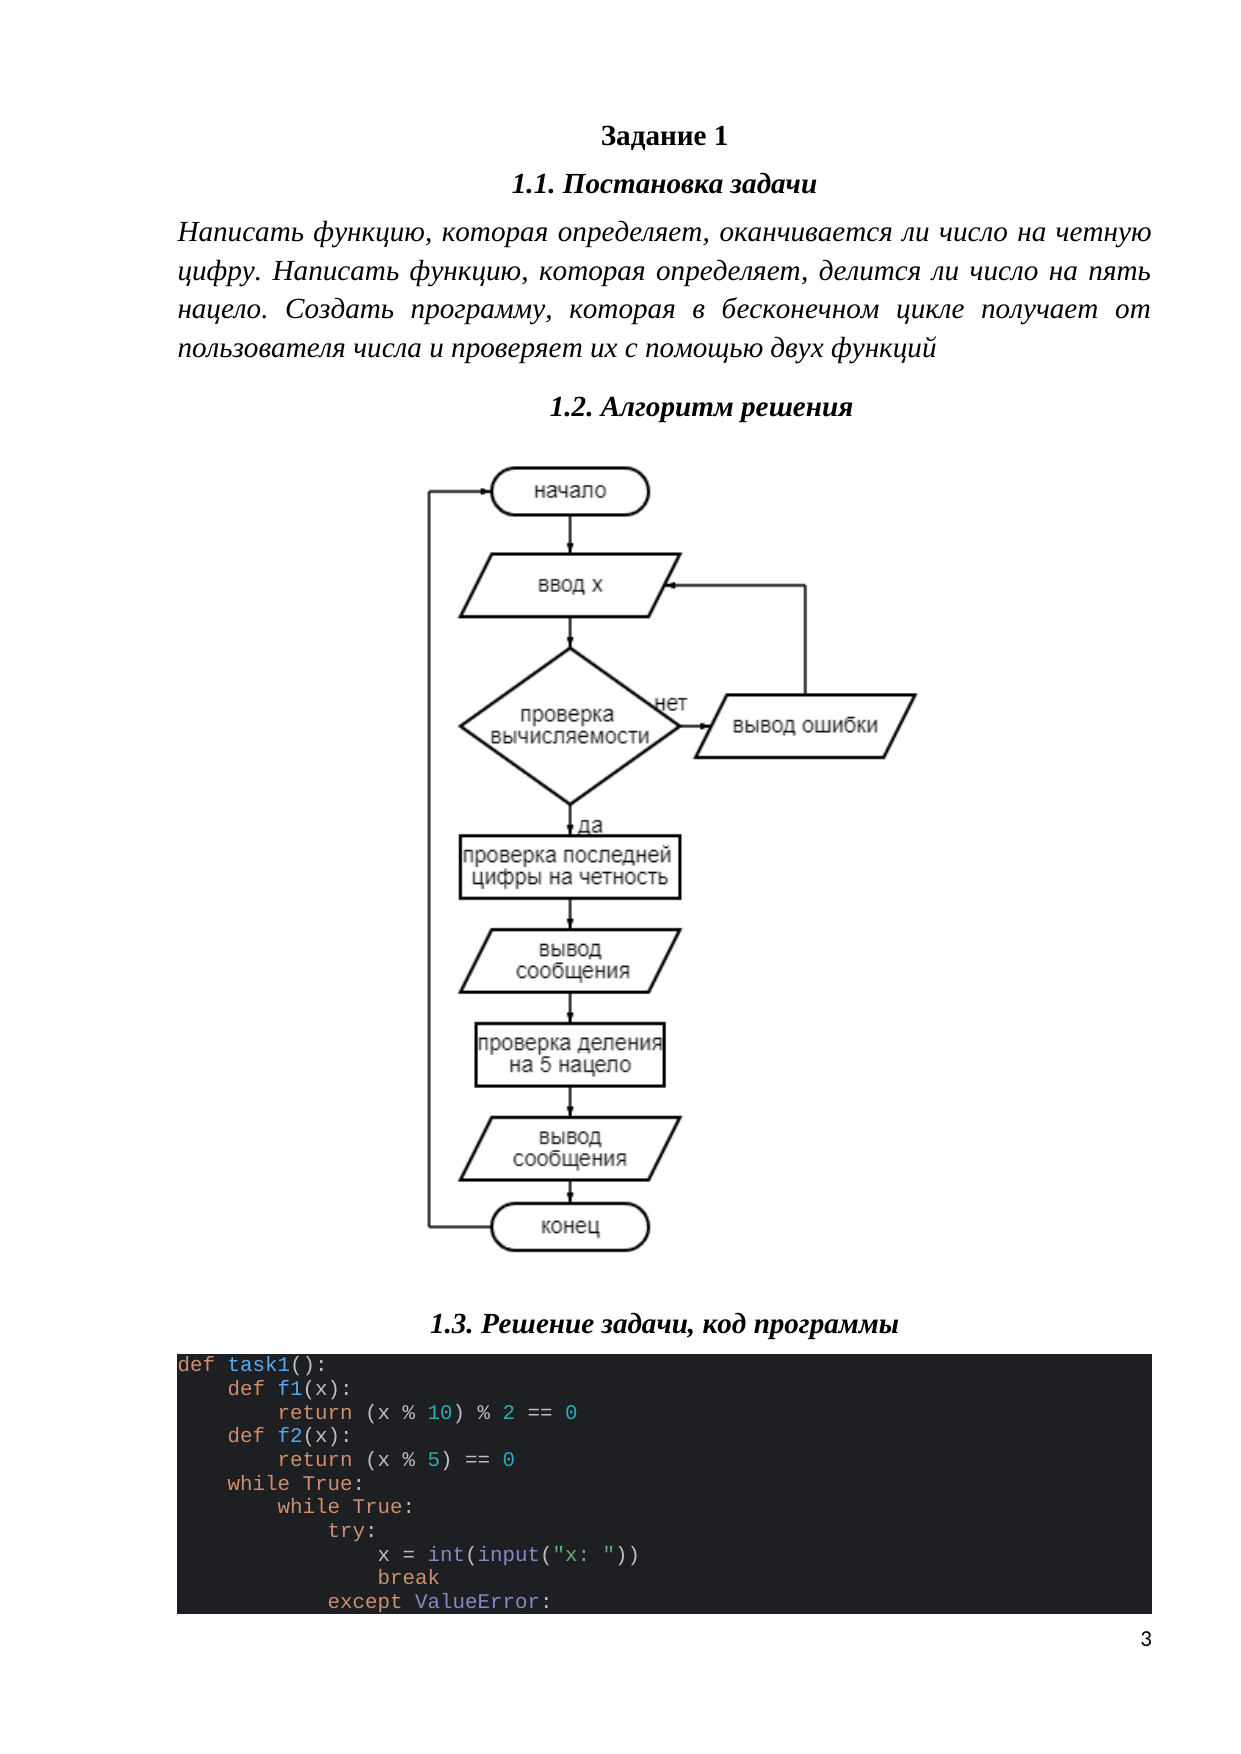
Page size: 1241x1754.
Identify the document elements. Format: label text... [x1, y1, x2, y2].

text Написать функцию, которая определяет, оканчивается ли число на четную цифру. Написать функцию, которая определяет, делится ли число на пять нацело. Создать программу, которая в бесконечном цикле получает от пользователя числа и проверяет их с помощью двух функций [177, 214, 1152, 363]
text 1.3. Решение задачи, код программы [177, 1306, 1152, 1340]
picture [398, 437, 930, 1282]
text Задание 1 [177, 118, 1152, 152]
text 1.2. Алгоритм решения [177, 389, 1152, 423]
text 1.1. Постановка задачи [177, 166, 1152, 200]
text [177, 1354, 1152, 1614]
